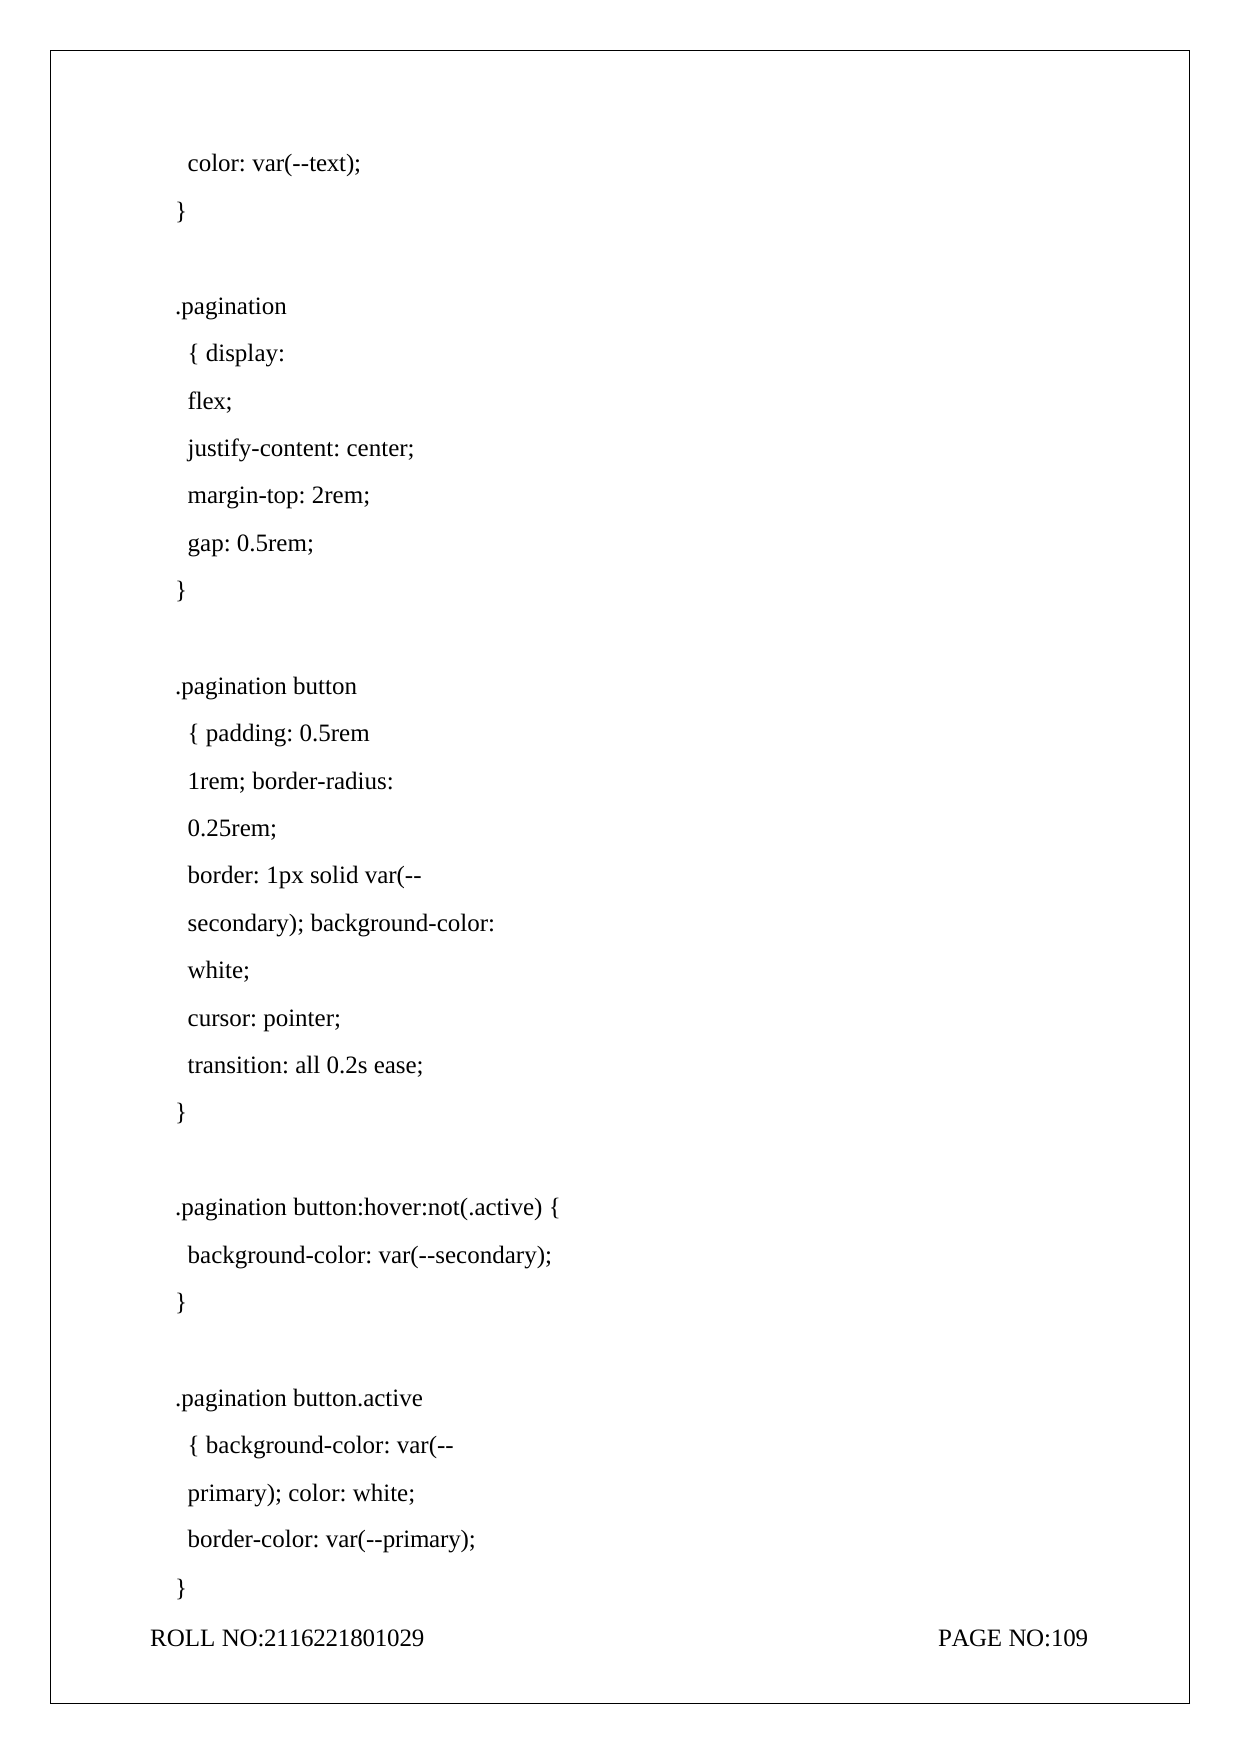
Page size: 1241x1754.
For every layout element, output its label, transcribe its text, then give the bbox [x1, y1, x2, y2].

text } [175, 1097, 1122, 1126]
text } [175, 1573, 1122, 1601]
text border: 1px solid var(--secondary); background-color: white; [187, 861, 538, 984]
text } [175, 1287, 1122, 1316]
text justify-content: center; margin-top: 2rem; gap: 0.5rem; [187, 433, 415, 557]
text cursor: pointer; transition: all 0.2s ease; [187, 1003, 430, 1079]
text border-color: var(--primary); [187, 1525, 1122, 1554]
text .pagination button.active { background-color: var(--primary); color: white; [175, 1383, 530, 1506]
text .pagination { display: flex; [175, 291, 319, 414]
text } [175, 196, 1122, 224]
text .pagination button:hover:not(.active) { background-color: var(--secondary); [175, 1192, 561, 1268]
text color: var(--text); [187, 148, 1122, 177]
text .pagination button { padding: 0.5rem 1rem; border-radius: 0.25rem; [175, 671, 425, 842]
text } [175, 575, 1122, 604]
